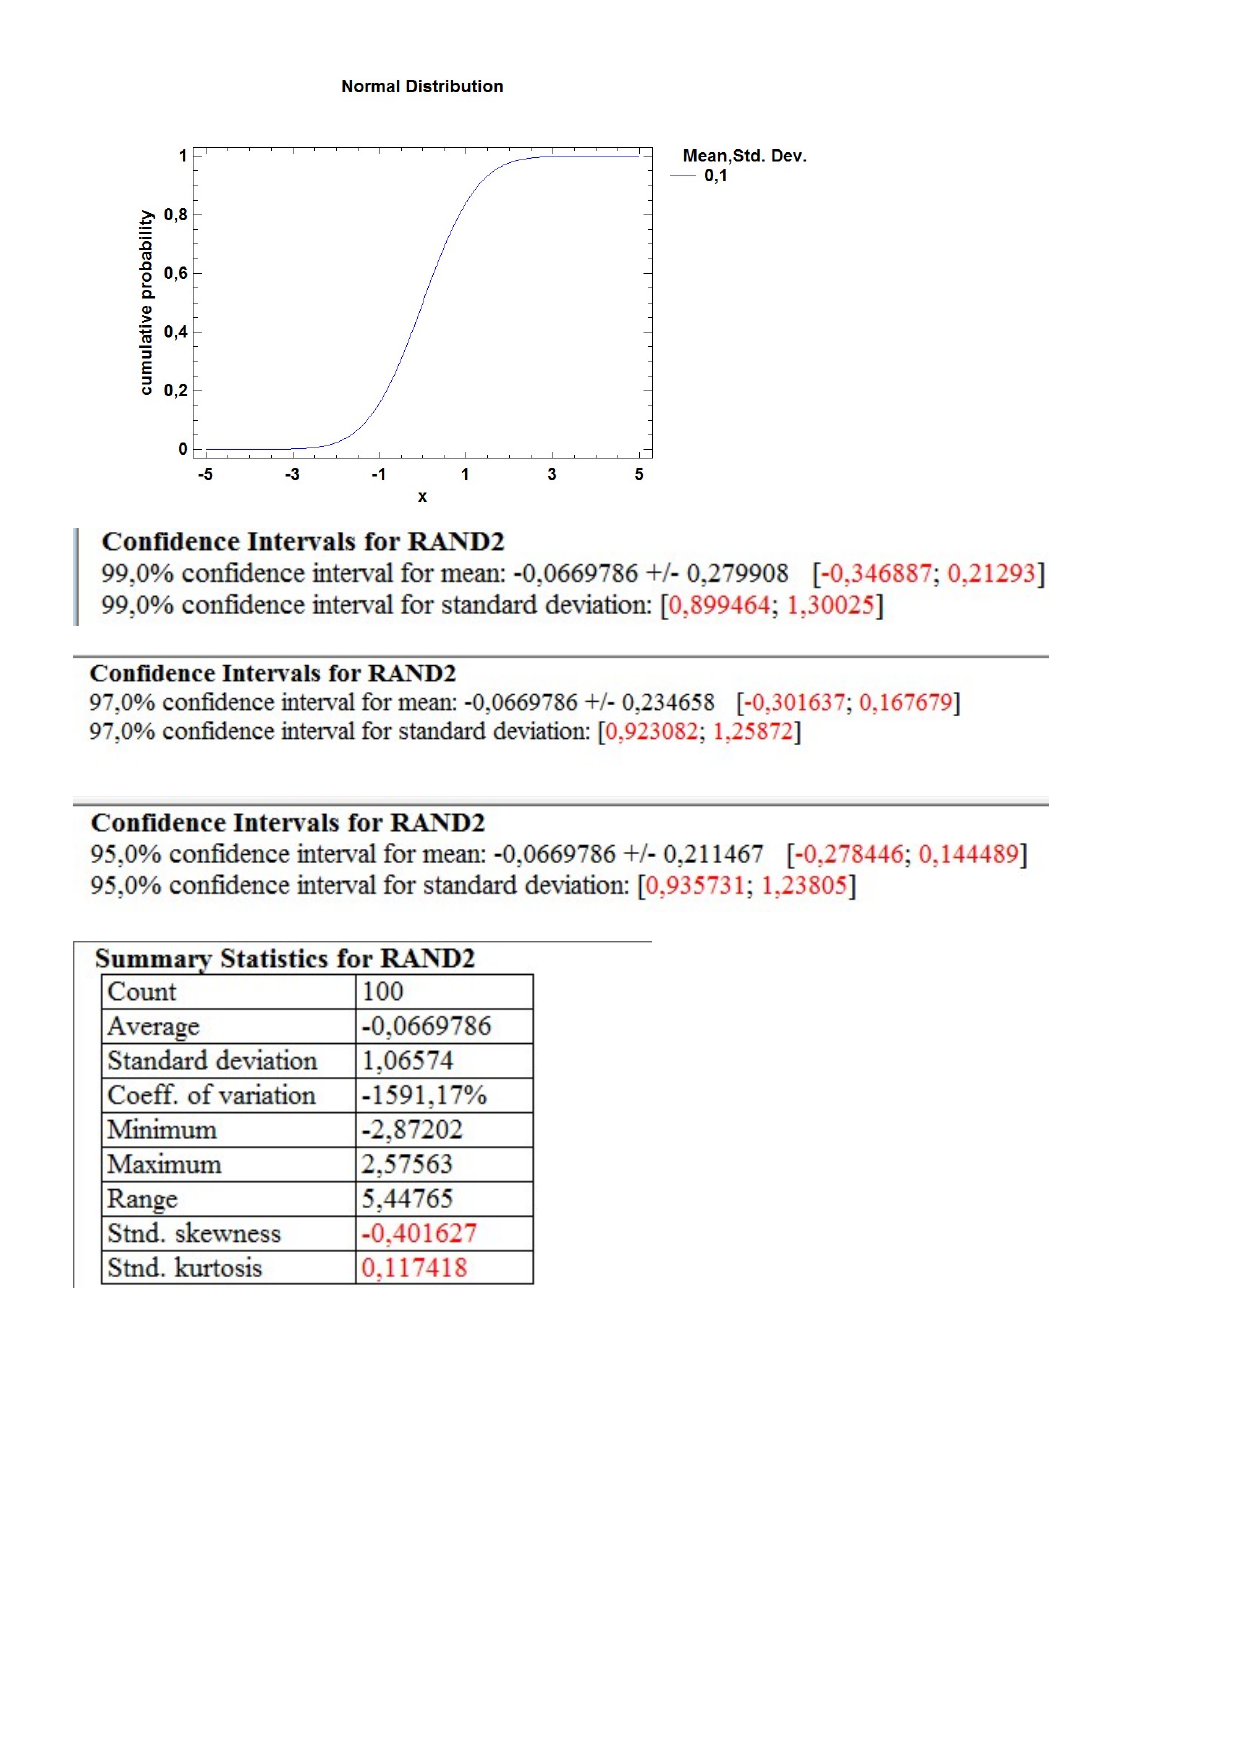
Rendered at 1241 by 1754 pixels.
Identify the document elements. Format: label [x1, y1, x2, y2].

picture [73, 941, 652, 1288]
picture [73, 654, 1049, 767]
picture [73, 796, 1049, 912]
picture [73, 44, 1049, 626]
text [59, 44, 1152, 1317]
